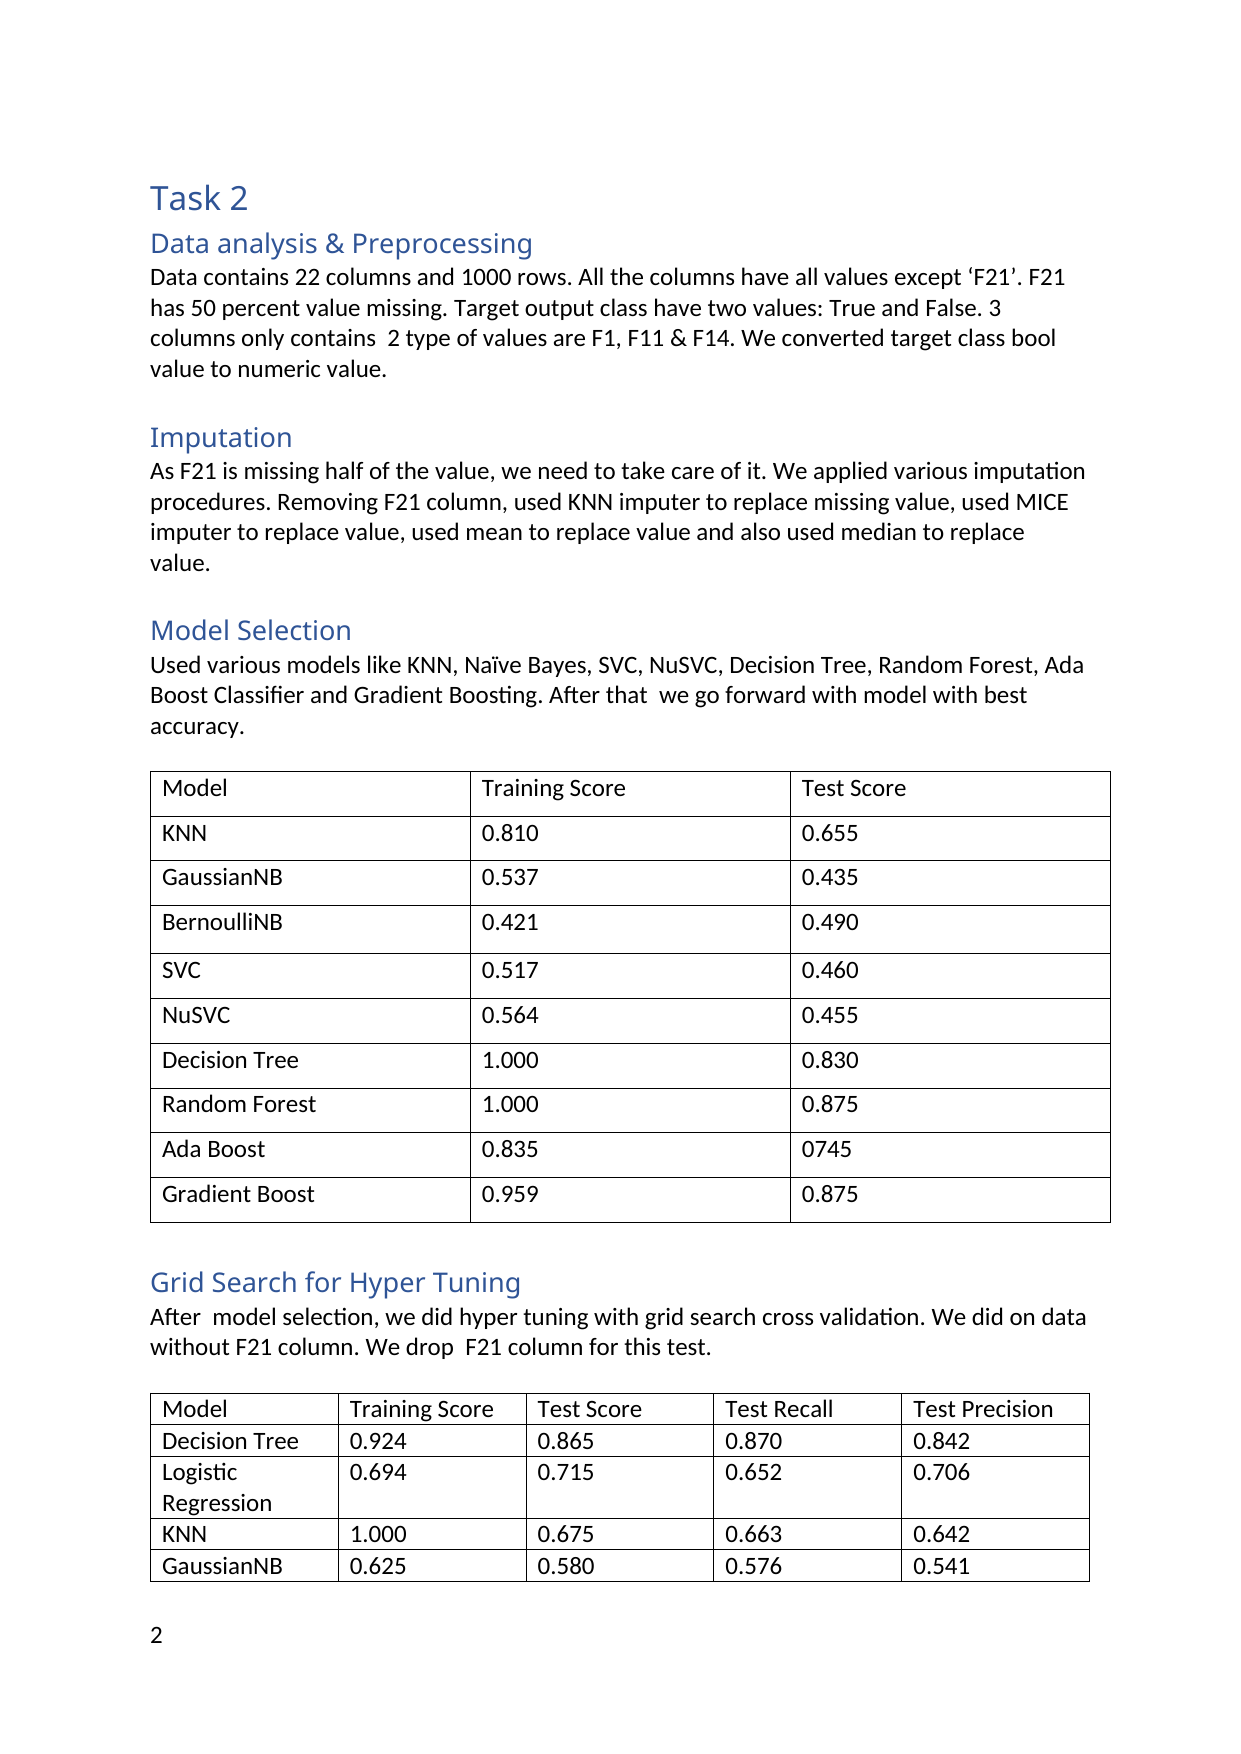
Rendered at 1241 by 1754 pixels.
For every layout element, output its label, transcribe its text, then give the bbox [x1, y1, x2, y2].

table_cell 0.537 [471, 861, 790, 905]
table_cell 0.435 [791, 861, 1110, 905]
table_cell 0.865 [527, 1425, 713, 1456]
table_cell 0.830 [791, 1044, 1110, 1087]
table_cell 0.706 [902, 1457, 1089, 1518]
table_header Model [151, 772, 470, 816]
table_cell 0.875 [791, 1178, 1110, 1222]
text After model selection, we did hyper tuning with grid search cross validation. We did on data without F21 column. We drop F21 column for this test. [150, 1301, 1090, 1362]
table_cell 0.455 [791, 999, 1110, 1043]
table_cell 0.625 [339, 1550, 526, 1581]
table_cell 0.842 [902, 1425, 1089, 1456]
table_cell 0.517 [471, 954, 790, 998]
table_cell Decision Tree [151, 1425, 338, 1456]
table_cell Ada Boost [151, 1133, 470, 1177]
table_cell 0.663 [714, 1519, 901, 1549]
table_cell 0.652 [714, 1457, 901, 1518]
subtitle Model Selection [150, 612, 1090, 649]
table_cell 0.959 [471, 1178, 790, 1222]
table_cell KNN [151, 1519, 338, 1549]
table_cell 0.541 [902, 1550, 1089, 1581]
subtitle Data analysis & Preprocessing [150, 224, 1090, 261]
table_cell 0.715 [527, 1457, 713, 1518]
table_cell 0.490 [791, 906, 1110, 953]
table_header Training Score [471, 772, 790, 816]
table_cell 0.580 [527, 1550, 713, 1581]
table_cell BernoulliNB [151, 906, 470, 953]
table_cell 0.875 [791, 1089, 1110, 1132]
text Data contains 22 columns and 1000 rows. All the columns have all values except ‘F21’. F21 has 50 percent value missing. Target output class have two values: True and False. 3 columns only contains 2 type of values are F1, F11 & F14. We converted target class bool value to numeric value. [150, 261, 1090, 383]
table_cell 0.835 [471, 1133, 790, 1177]
table_header Model [151, 1394, 338, 1424]
table_cell 0745 [791, 1133, 1110, 1177]
table_cell 1.000 [471, 1044, 790, 1087]
table_cell 1.000 [471, 1089, 790, 1132]
table_cell GaussianNB [151, 1550, 338, 1581]
table_cell 0.655 [791, 817, 1110, 860]
table_cell 0.421 [471, 906, 790, 953]
table_cell Logistic Regression [151, 1457, 338, 1518]
table_cell 0.460 [791, 954, 1110, 998]
table_cell KNN [151, 817, 470, 860]
table_header Test Score [791, 772, 1110, 816]
table_cell 0.576 [714, 1550, 901, 1581]
table_cell 0.564 [471, 999, 790, 1043]
table_cell 0.642 [902, 1519, 1089, 1549]
table_header Test Score [527, 1394, 713, 1424]
text As F21 is missing half of the value, we need to take care of it. We applied various imputation procedures. Removing F21 column, used KNN imputer to replace missing value, used MICE imputer to replace value, used mean to replace value and also used median to replace value. [150, 455, 1090, 577]
table_cell SVC [151, 954, 470, 998]
table_cell 0.675 [527, 1519, 713, 1549]
table_cell GaussianNB [151, 861, 470, 905]
subtitle Imputation [150, 418, 1090, 455]
table_cell Random Forest [151, 1089, 470, 1132]
table_header Training Score [339, 1394, 526, 1424]
subtitle Grid Search for Hyper Tuning [150, 1227, 1090, 1301]
table_cell Gradient Boost [151, 1178, 470, 1222]
subtitle Task 2 [150, 175, 1090, 220]
table_cell NuSVC [151, 999, 470, 1043]
table_cell 0.694 [339, 1457, 526, 1518]
table_cell 0.924 [339, 1425, 526, 1456]
table_header Test Precision [902, 1394, 1089, 1424]
table_cell Decision Tree [151, 1044, 470, 1087]
text Used various models like KNN, Naïve Bayes, SVC, NuSVC, Decision Tree, Random Forest, Ada Boost Classifier and Gradient Boosting. After that we go forward with model with best accuracy. [150, 649, 1090, 740]
table_cell 0.810 [471, 817, 790, 860]
table_header Test Recall [714, 1394, 901, 1424]
table_cell 0.870 [714, 1425, 901, 1456]
table_cell 1.000 [339, 1519, 526, 1549]
